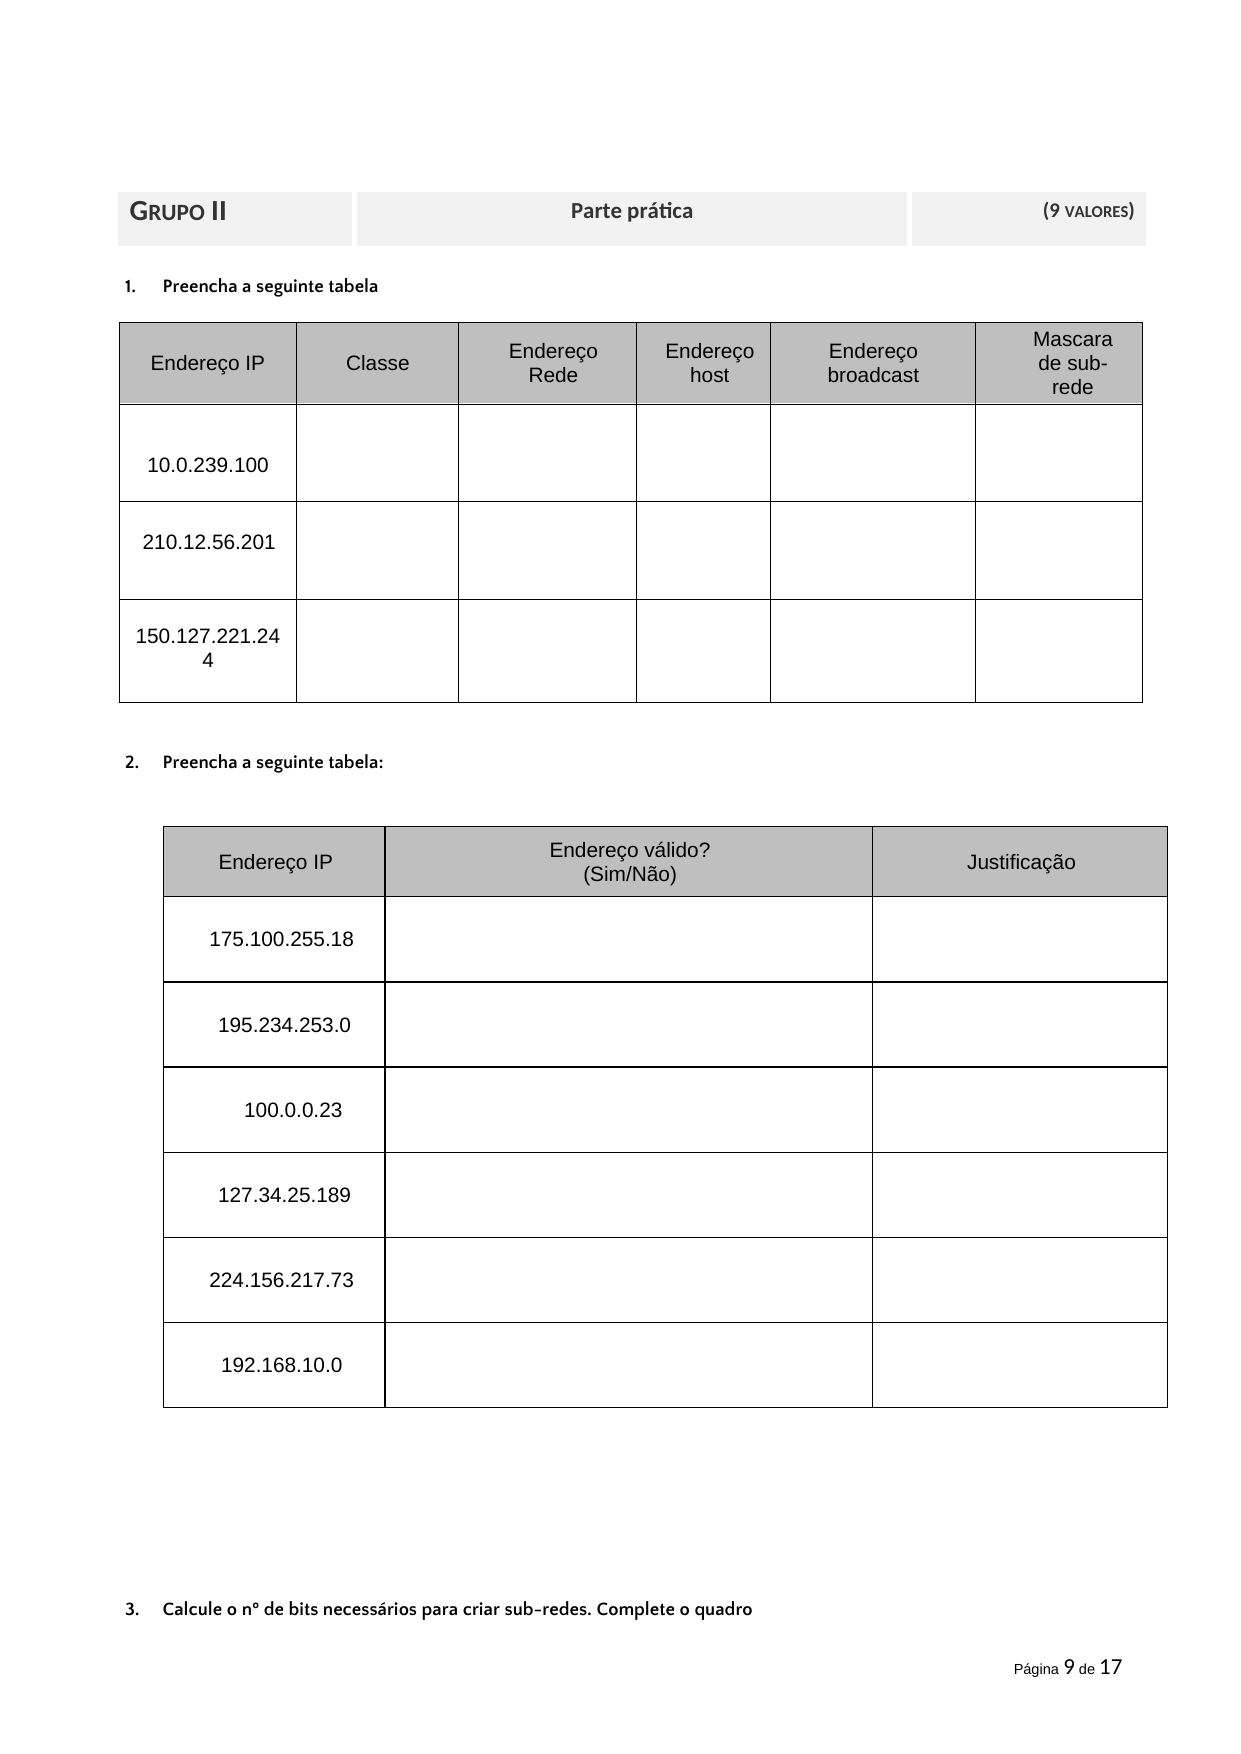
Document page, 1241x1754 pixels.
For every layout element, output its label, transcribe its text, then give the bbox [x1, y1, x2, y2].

table_header (9 valores) [912, 192, 1146, 246]
table_cell 150.127.221.244 [120, 600, 296, 702]
table_cell [386, 1068, 872, 1152]
table_header Endereço Rede [459, 323, 636, 403]
table_cell 195.234.253.0 [164, 983, 384, 1066]
table_cell [976, 600, 1142, 702]
table_cell [771, 600, 975, 702]
table_cell [637, 405, 770, 501]
table_header Endereço válido? (Sim/Não) [386, 827, 872, 896]
table_header Endereço IP [120, 323, 296, 403]
table_header Parte prática [357, 192, 907, 246]
table_cell 175.100.255.18 [164, 897, 384, 981]
list Calcule o nº de bits necessários para criar sub-redes. Complete o quadro [125, 1599, 1122, 1620]
table_cell [386, 983, 872, 1066]
table_cell [459, 600, 636, 702]
table_header Justificação [873, 827, 1167, 896]
table_cell [873, 1068, 1167, 1152]
table_cell [873, 897, 1167, 981]
table_cell [873, 1153, 1167, 1237]
table_header Endereço IP [164, 827, 384, 896]
table_cell 210.12.56.201 [120, 502, 296, 598]
table_cell [873, 1238, 1167, 1322]
table_cell [637, 600, 770, 702]
table_cell [459, 502, 636, 598]
table_cell [771, 502, 975, 598]
table_cell 127.34.25.189 [164, 1153, 384, 1237]
table_cell 100.0.0.23 [164, 1068, 384, 1152]
table_header Endereço host [637, 323, 770, 403]
table_cell 192.168.10.0 [164, 1323, 384, 1407]
table_cell [386, 1238, 872, 1322]
table_cell [873, 1323, 1167, 1407]
table_cell [976, 502, 1142, 598]
table_header Mascara de sub-rede [976, 323, 1142, 403]
table_cell [976, 405, 1142, 501]
table_cell [771, 405, 975, 501]
table_header Classe [297, 323, 458, 403]
table_cell [297, 502, 458, 598]
table_cell [386, 1153, 872, 1237]
table_cell [386, 897, 872, 981]
table_cell 10.0.239.100 [120, 405, 296, 501]
table_cell 224.156.217.73 [164, 1238, 384, 1322]
table_cell [873, 983, 1167, 1066]
list Preencha a seguinte tabela: [125, 752, 1122, 773]
table_cell [459, 405, 636, 501]
table_header Grupo II [118, 192, 352, 246]
table_header Endereço broadcast [771, 323, 975, 403]
table_cell [386, 1323, 872, 1407]
table_cell [297, 600, 458, 702]
list Preencha a seguinte tabela [125, 277, 1122, 298]
table_cell [297, 405, 458, 501]
table_cell [637, 502, 770, 598]
